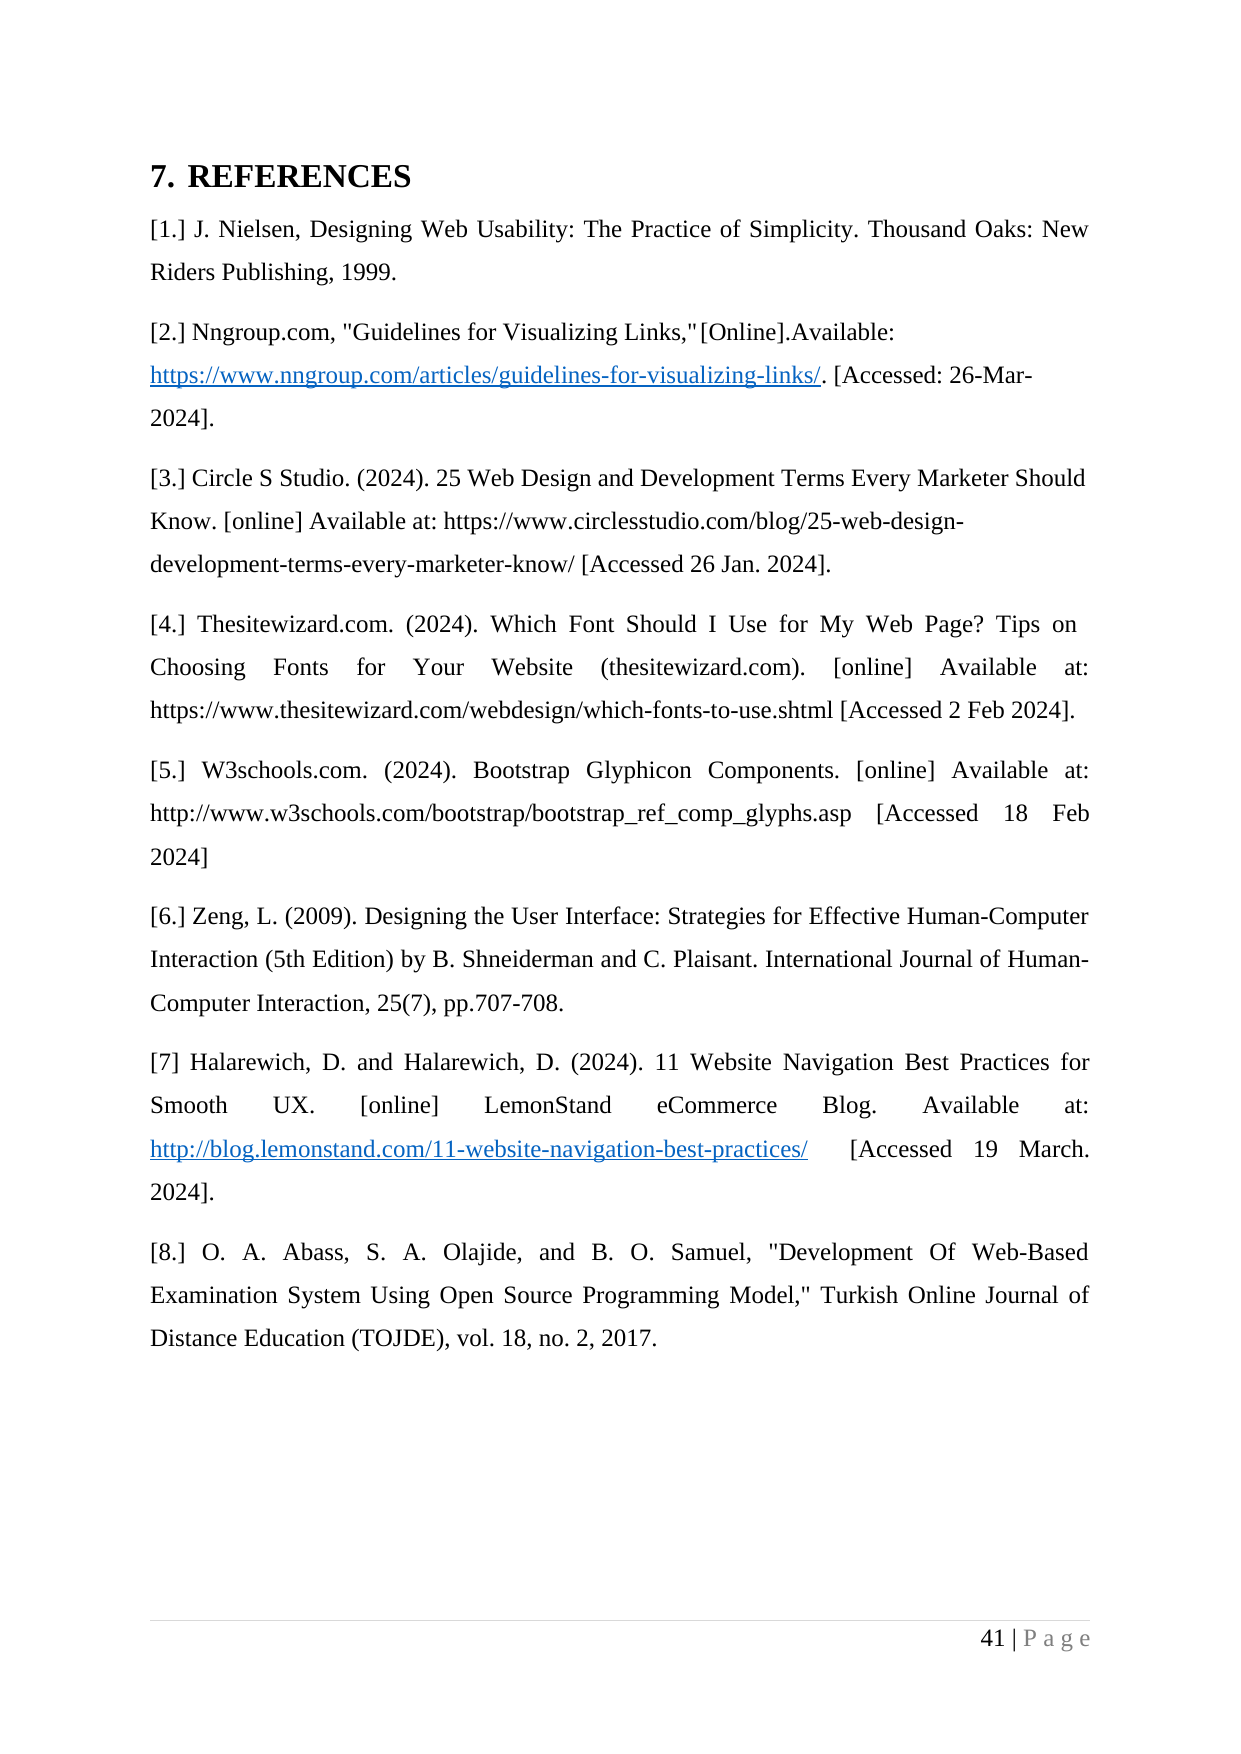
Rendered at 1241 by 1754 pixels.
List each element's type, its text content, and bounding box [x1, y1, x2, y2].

text [6.] Zeng, L. (2009). Designing the User Interface: Strategies for Effective Human-Computer Interaction (5th Edition) by B. Shneiderman and C. Plaisant. International Journal of Human-Computer Interaction, 25(7), pp.707-708. [150, 901, 1090, 1016]
text [3.] Circle S Studio. (2024). 25 Web Design and Development Terms Every Marketer Should Know. [online] Available at: https://www.circlesstudio.com/blog/25-web-design- development-terms-every-marketer-know/ [Accessed 26 Jan. 2024]. [150, 463, 1090, 578]
subtitle REFERENCES [150, 157, 1090, 195]
text [1.] J. Nielsen, Designing Web Usability: The Practice of Simplicity. Thousand Oaks: New Riders Publishing, 1999. [150, 214, 1090, 286]
text [2.] Nngroup.com, "Guidelines for Visualizing Links," [Online].Available: https://www.nngroup.com/articles/guidelines-for-visualizing-links/. [Accessed: 26-Mar-2024]. [150, 317, 1090, 432]
text [8.] O. A. Abass, S. A. Olajide, and B. O. Samuel, "Development Of Web-Based Examination System Using Open Source Programming Model," Turkish Online Journal of Distance Education (TOJDE), vol. 18, no. 2, 2017. [150, 1237, 1090, 1352]
text [7] Halarewich, D. and Halarewich, D. (2024). 11 Website Navigation Best Practices for Smooth UX. [online] LemonStand eCommerce Blog. Available at: http://blog.lemonstand.com/11-website-navigation-best-practices/ [Accessed 19 March. 2024]. [150, 1047, 1090, 1206]
text [5.] W3schools.com. (2024). Bootstrap Glyphicon Components. [online] Available at: http://www.w3schools.com/bootstrap/bootstrap_ref_comp_glyphs.asp [Accessed 18 Feb 2024] [150, 755, 1090, 870]
text [4.] Thesitewizard.com. (2024). Which Font Should I Use for My Web Page? Tips on Choosing Fonts for Your Website (thesitewizard.com). [online] Available at: https://www.thesitewizard.com/webdesign/which-fonts-to-use.shtml [Accessed 2 Feb 2024]. [150, 609, 1090, 724]
